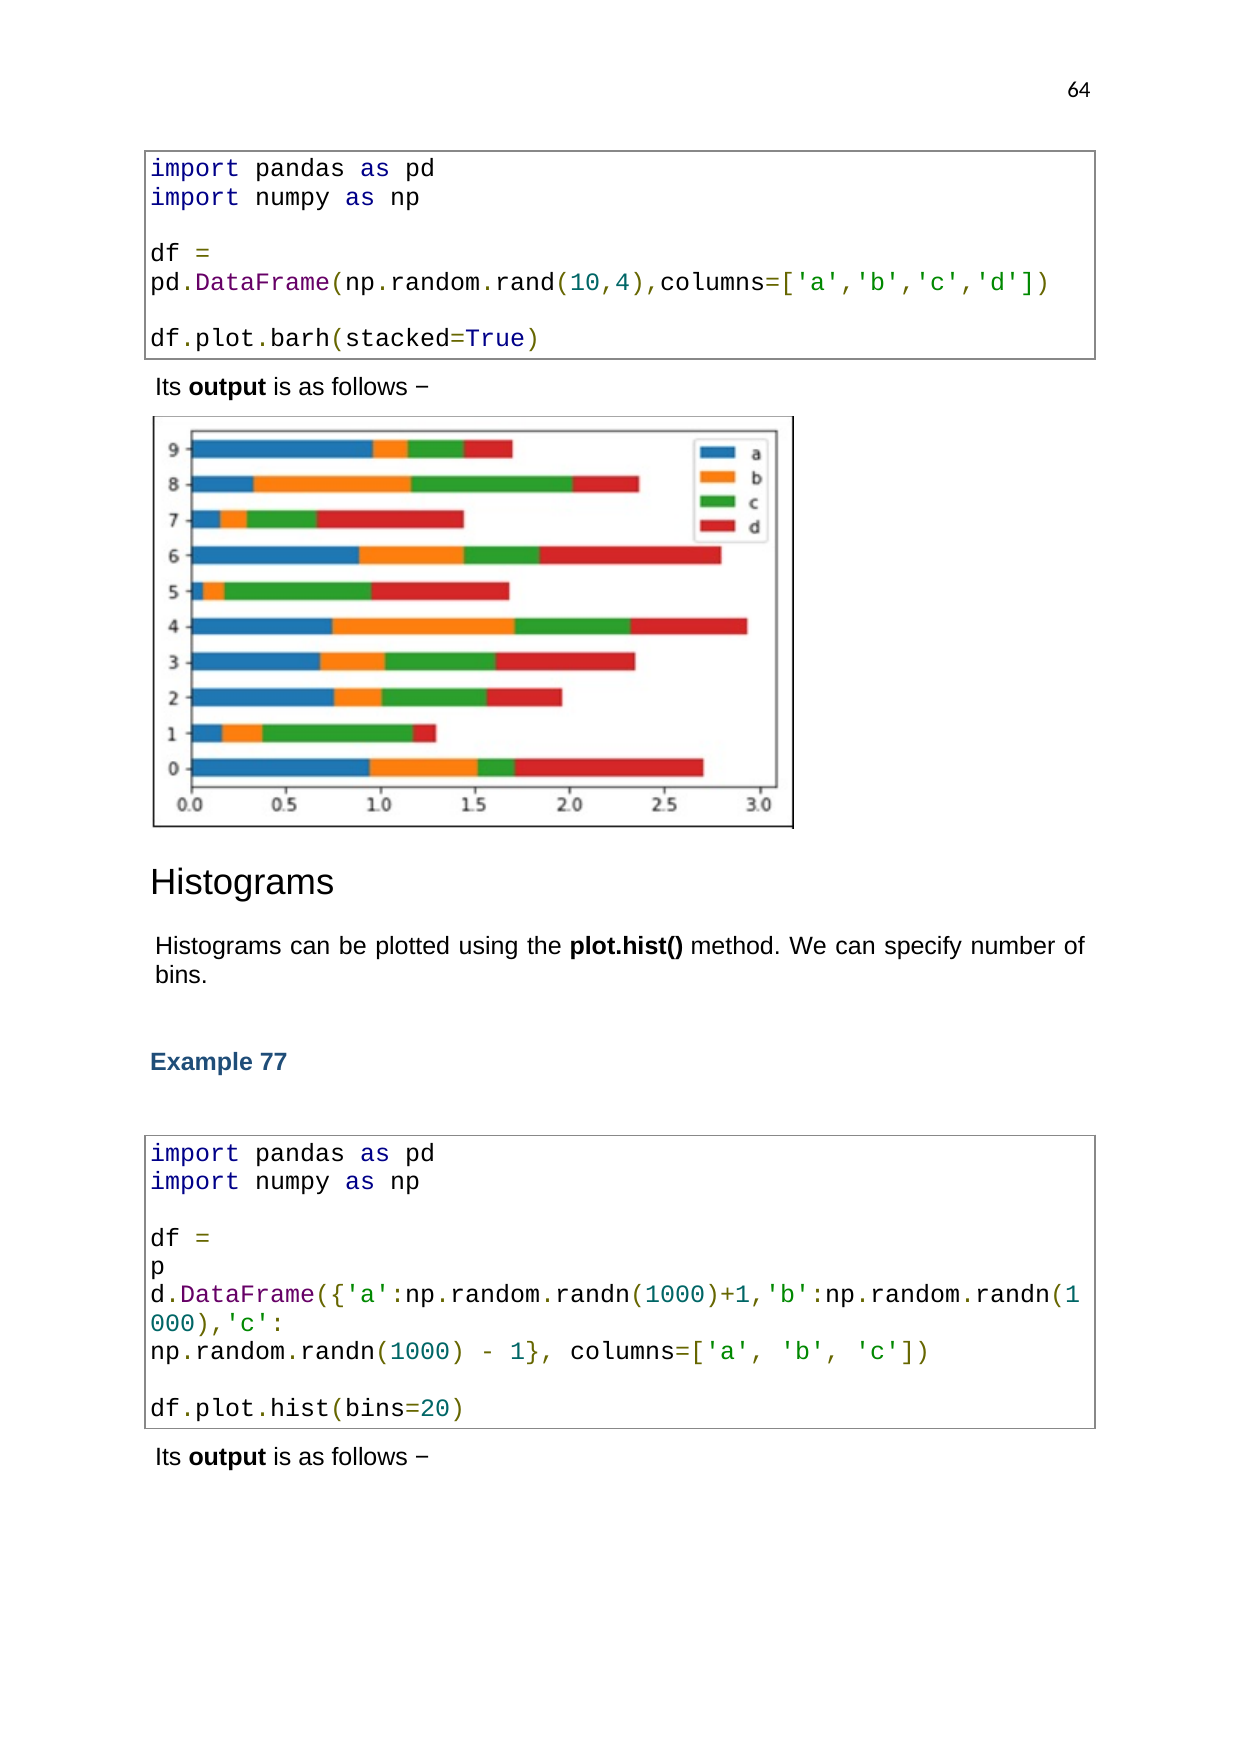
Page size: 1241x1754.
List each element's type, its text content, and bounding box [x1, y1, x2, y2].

text import numpy as np [150, 184, 1090, 212]
text df = pd.DataFrame(np.random.rand(10,4),columns=['a','b','c','d']) [150, 241, 1090, 297]
text Its output is as follows − [155, 372, 1085, 401]
text import pandas as pd [146, 1136, 1094, 1169]
subtitle Example 77 [150, 1047, 1090, 1076]
text df.plot.hist(bins=20) [146, 1389, 1094, 1428]
text np.random.randn(1000) - 1}, columns=['a', 'b', 'c']) [150, 1339, 1090, 1367]
text import pandas as pd [146, 152, 1094, 184]
text Its output is as follows − [155, 1442, 1085, 1471]
text df = pd.DataFrame({'a':np.random.randn(1000)+1,'b':np.random.randn(1000),'c': [150, 1225, 1090, 1339]
text df.plot.barh(stacked=True) [146, 320, 1094, 358]
subtitle Histograms [150, 860, 1090, 902]
text Histograms can be plotted using the plot.hist() method. We can specify number of bins. [155, 931, 1085, 988]
picture [150, 416, 794, 829]
text import numpy as np [150, 1169, 1090, 1197]
